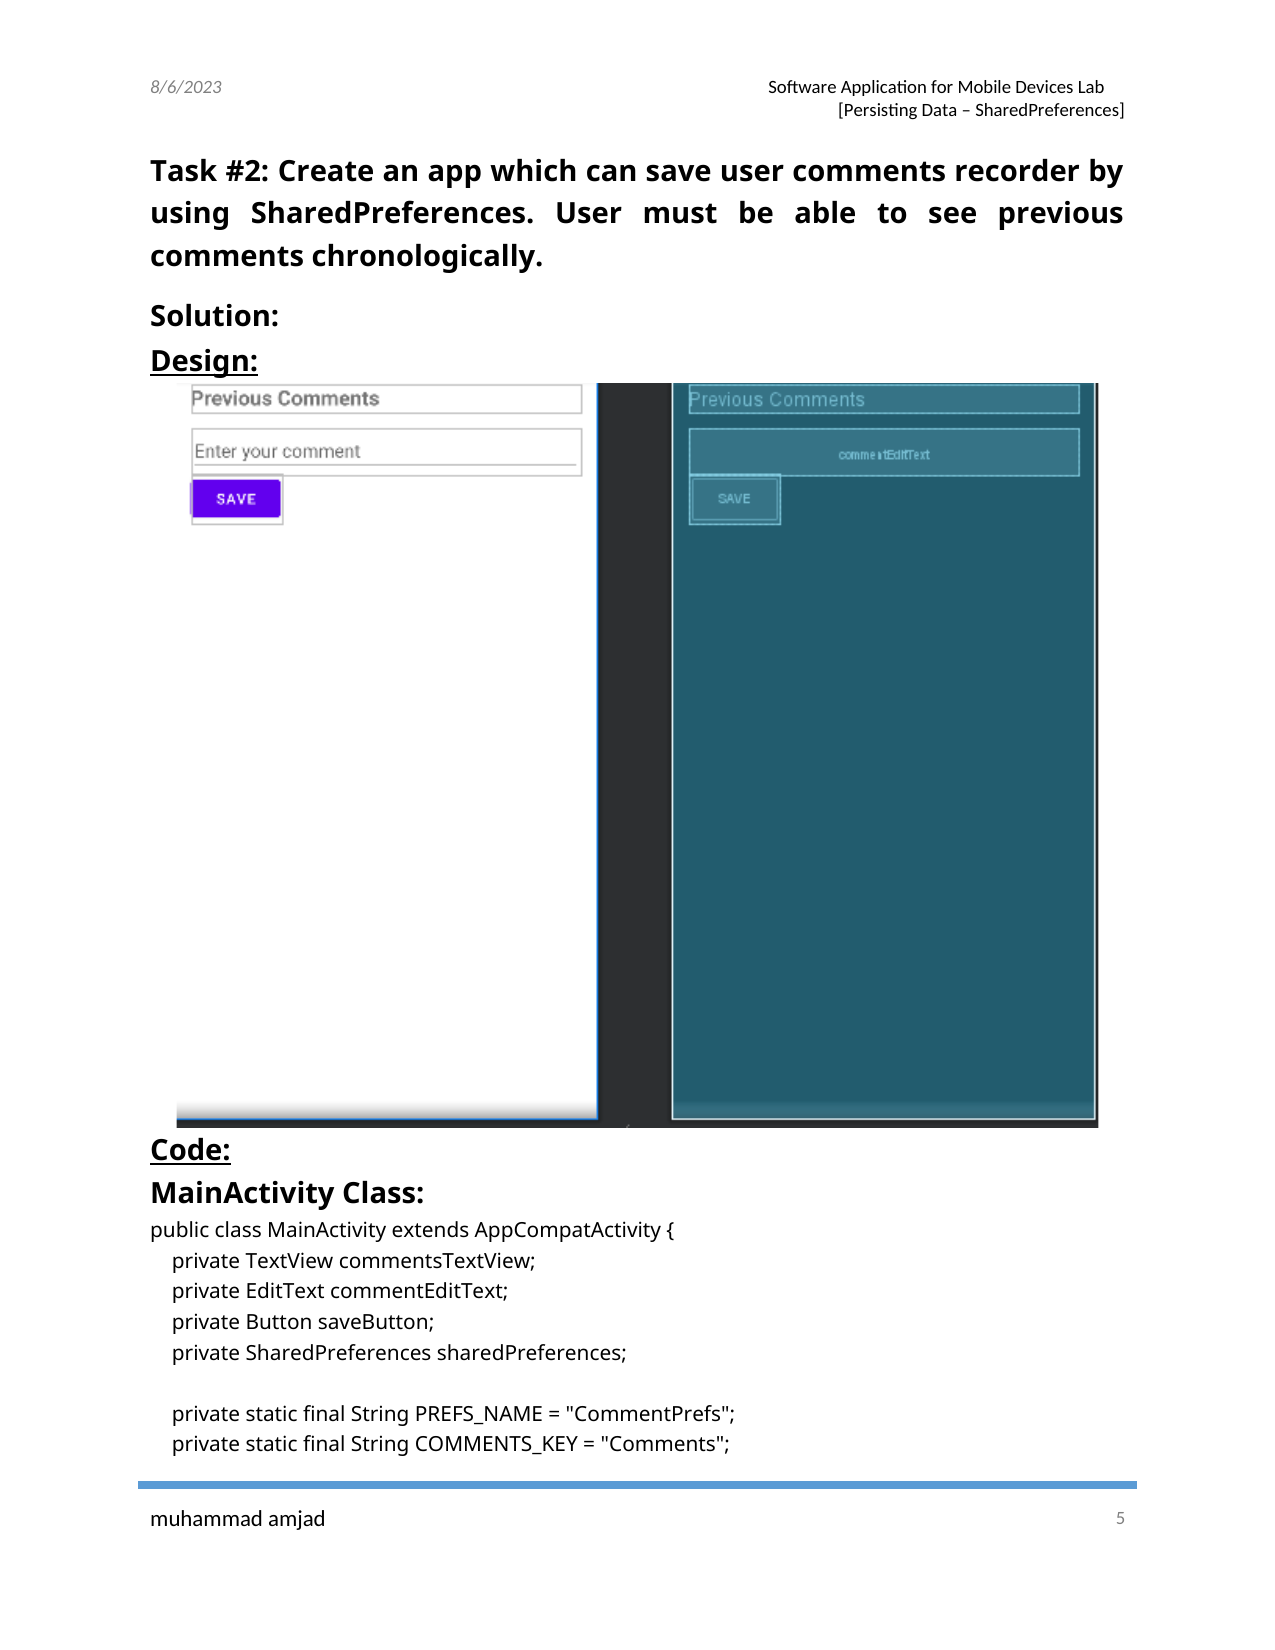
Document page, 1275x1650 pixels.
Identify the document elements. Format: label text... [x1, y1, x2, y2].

text Task #2: Create an app which can save user comments recorder by using SharedPreferences. User must be able to see previous comments chronologically. [150, 150, 1125, 275]
text Code: [150, 1129, 1125, 1169]
text private static final String COMMENTS_KEY = "Comments"; [150, 1429, 1125, 1458]
text private static final String PREFS_NAME = "CommentPrefs"; [150, 1399, 1125, 1427]
text Design: [150, 341, 1125, 380]
text private TextView commentsTextView; [150, 1246, 1125, 1274]
text private Button saveButton; [150, 1307, 1125, 1335]
text private EditText commentEditText; [150, 1276, 1125, 1305]
text public class MainActivity extends AppCompatActivity { [150, 1215, 1125, 1243]
text Solution: [150, 295, 1125, 335]
text MainActivity Class: [150, 1172, 1125, 1212]
text private SharedPreferences sharedPreferences; [150, 1338, 1125, 1366]
picture [176, 383, 1099, 1128]
